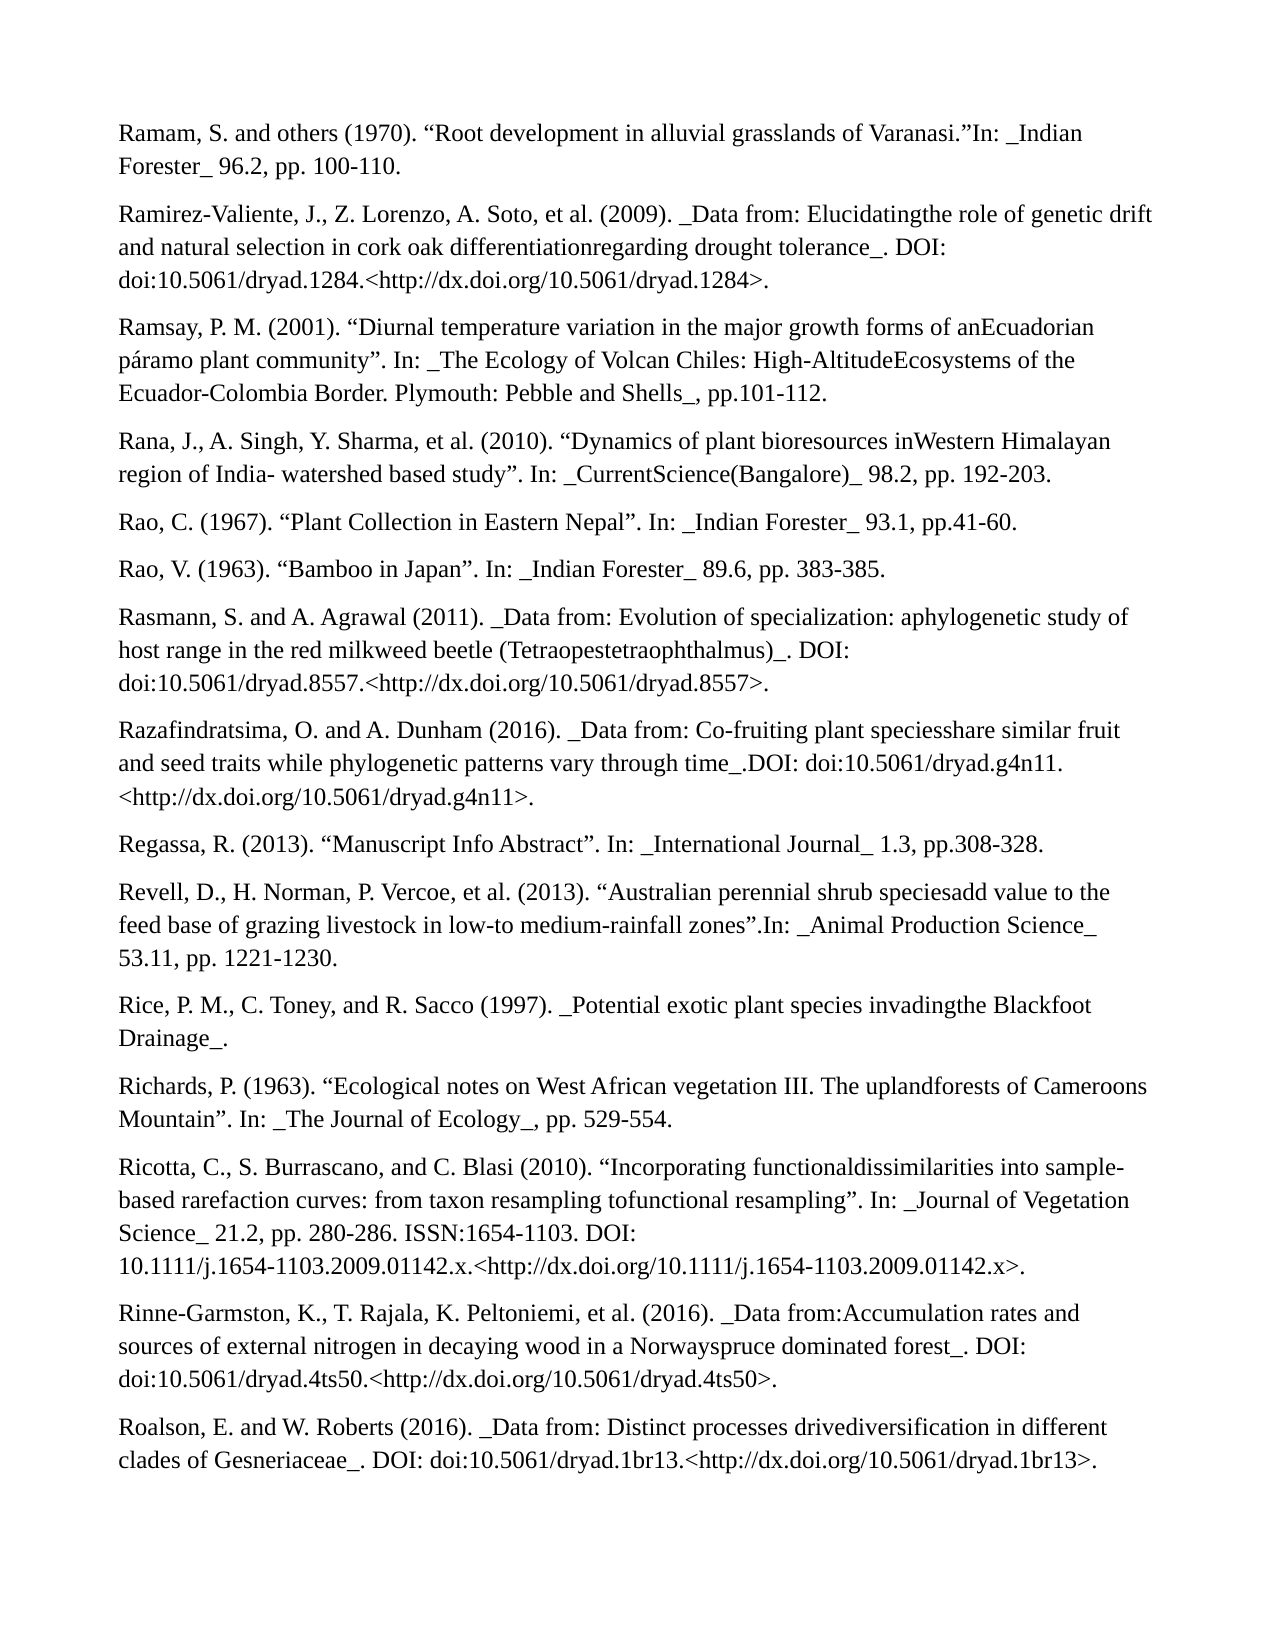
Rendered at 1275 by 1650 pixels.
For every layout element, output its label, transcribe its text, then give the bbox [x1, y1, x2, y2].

text Ramirez-Valiente, J., Z. Lorenzo, A. Soto, et al. (2009). _Data from: Elucidatingthe role of genetic drift and natural selection in cork oak differentiationregarding drought tolerance_. DOI: doi:10.5061/dryad.1284.<http://dx.doi.org/10.5061/dryad.1284>. [118, 199, 1157, 293]
text Rice, P. M., C. Toney, and R. Sacco (1997). _Potential exotic plant species invadingthe Blackfoot Drainage_. [118, 990, 1157, 1052]
text Rinne-Garmston, K., T. Rajala, K. Peltoniemi, et al. (2016). _Data from:Accumulation rates and sources of external nitrogen in decaying wood in a Norwayspruce dominated forest_. DOI: doi:10.5061/dryad.4ts50.<http://dx.doi.org/10.5061/dryad.4ts50>. [118, 1298, 1157, 1393]
text Ramam, S. and others (1970). “Root development in alluvial grasslands of Varanasi.”In: _Indian Forester_ 96.2, pp. 100-110. [118, 118, 1157, 180]
text Ramsay, P. M. (2001). “Diurnal temperature variation in the major growth forms of anEcuadorian páramo plant community”. In: _The Ecology of Volcan Chiles: High-AltitudeEcosystems of the Ecuador-Colombia Border. Plymouth: Pebble and Shells_, pp.101-112. [118, 312, 1157, 407]
text Rana, J., A. Singh, Y. Sharma, et al. (2010). “Dynamics of plant bioresources inWestern Himalayan region of India- watershed based study”. In: _CurrentScience(Bangalore)_ 98.2, pp. 192-203. [118, 426, 1157, 488]
text Ricotta, C., S. Burrascano, and C. Blasi (2010). “Incorporating functionaldissimilarities into sample-based rarefaction curves: from taxon resampling tofunctional resampling”. In: _Journal of Vegetation Science_ 21.2, pp. 280-286. ISSN:1654-1103. DOI: 10.1111/j.1654-1103.2009.01142.x.<http://dx.doi.org/10.1111/j.1654-1103.2009.01142.x>. [118, 1152, 1157, 1279]
text Roalson, E. and W. Roberts (2016). _Data from: Distinct processes drivediversification in different clades of Gesneriaceae_. DOI: doi:10.5061/dryad.1br13.<http://dx.doi.org/10.5061/dryad.1br13>. [118, 1412, 1157, 1474]
text Rao, V. (1963). “Bamboo in Japan”. In: _Indian Forester_ 89.6, pp. 383-385. [118, 554, 1157, 583]
text Regassa, R. (2013). “Manuscript Info Abstract”. In: _International Journal_ 1.3, pp.308-328. [118, 829, 1157, 858]
text Richards, P. (1963). “Ecological notes on West African vegetation III. The uplandforests of Cameroons Mountain”. In: _The Journal of Ecology_, pp. 529-554. [118, 1071, 1157, 1133]
text Rasmann, S. and A. Agrawal (2011). _Data from: Evolution of specialization: aphylogenetic study of host range in the red milkweed beetle (Tetraopestetraophthalmus)_. DOI: doi:10.5061/dryad.8557.<http://dx.doi.org/10.5061/dryad.8557>. [118, 602, 1157, 697]
text Revell, D., H. Norman, P. Vercoe, et al. (2013). “Australian perennial shrub speciesadd value to the feed base of grazing livestock in low-to medium-rainfall zones”.In: _Animal Production Science_ 53.11, pp. 1221-1230. [118, 877, 1157, 972]
text Razafindratsima, O. and A. Dunham (2016). _Data from: Co-fruiting plant speciesshare similar fruit and seed traits while phylogenetic patterns vary through time_.DOI: doi:10.5061/dryad.g4n11. <http://dx.doi.org/10.5061/dryad.g4n11>. [118, 716, 1157, 810]
text Rao, C. (1967). “Plant Collection in Eastern Nepal”. In: _Indian Forester_ 93.1, pp.41-60. [118, 507, 1157, 535]
